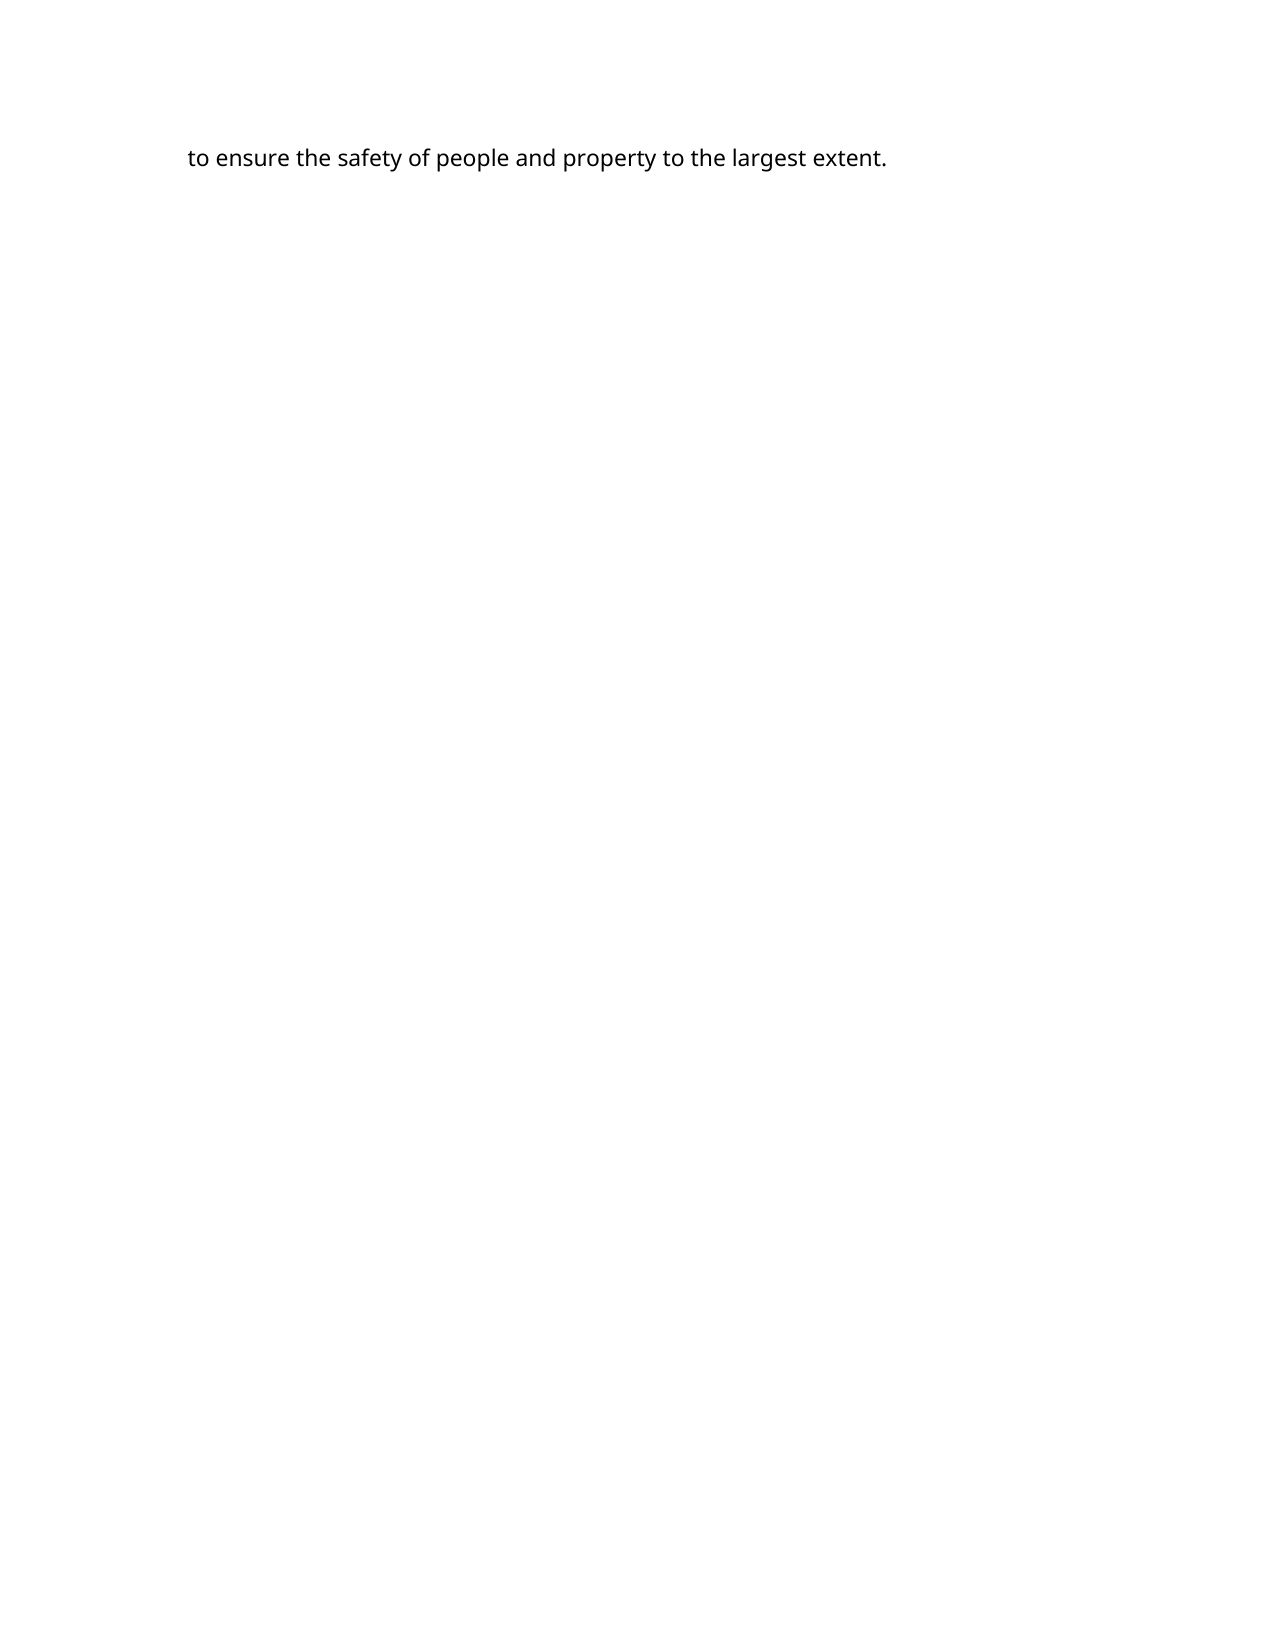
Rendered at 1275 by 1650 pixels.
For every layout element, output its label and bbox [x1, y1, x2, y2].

text [187, 142, 1109, 173]
